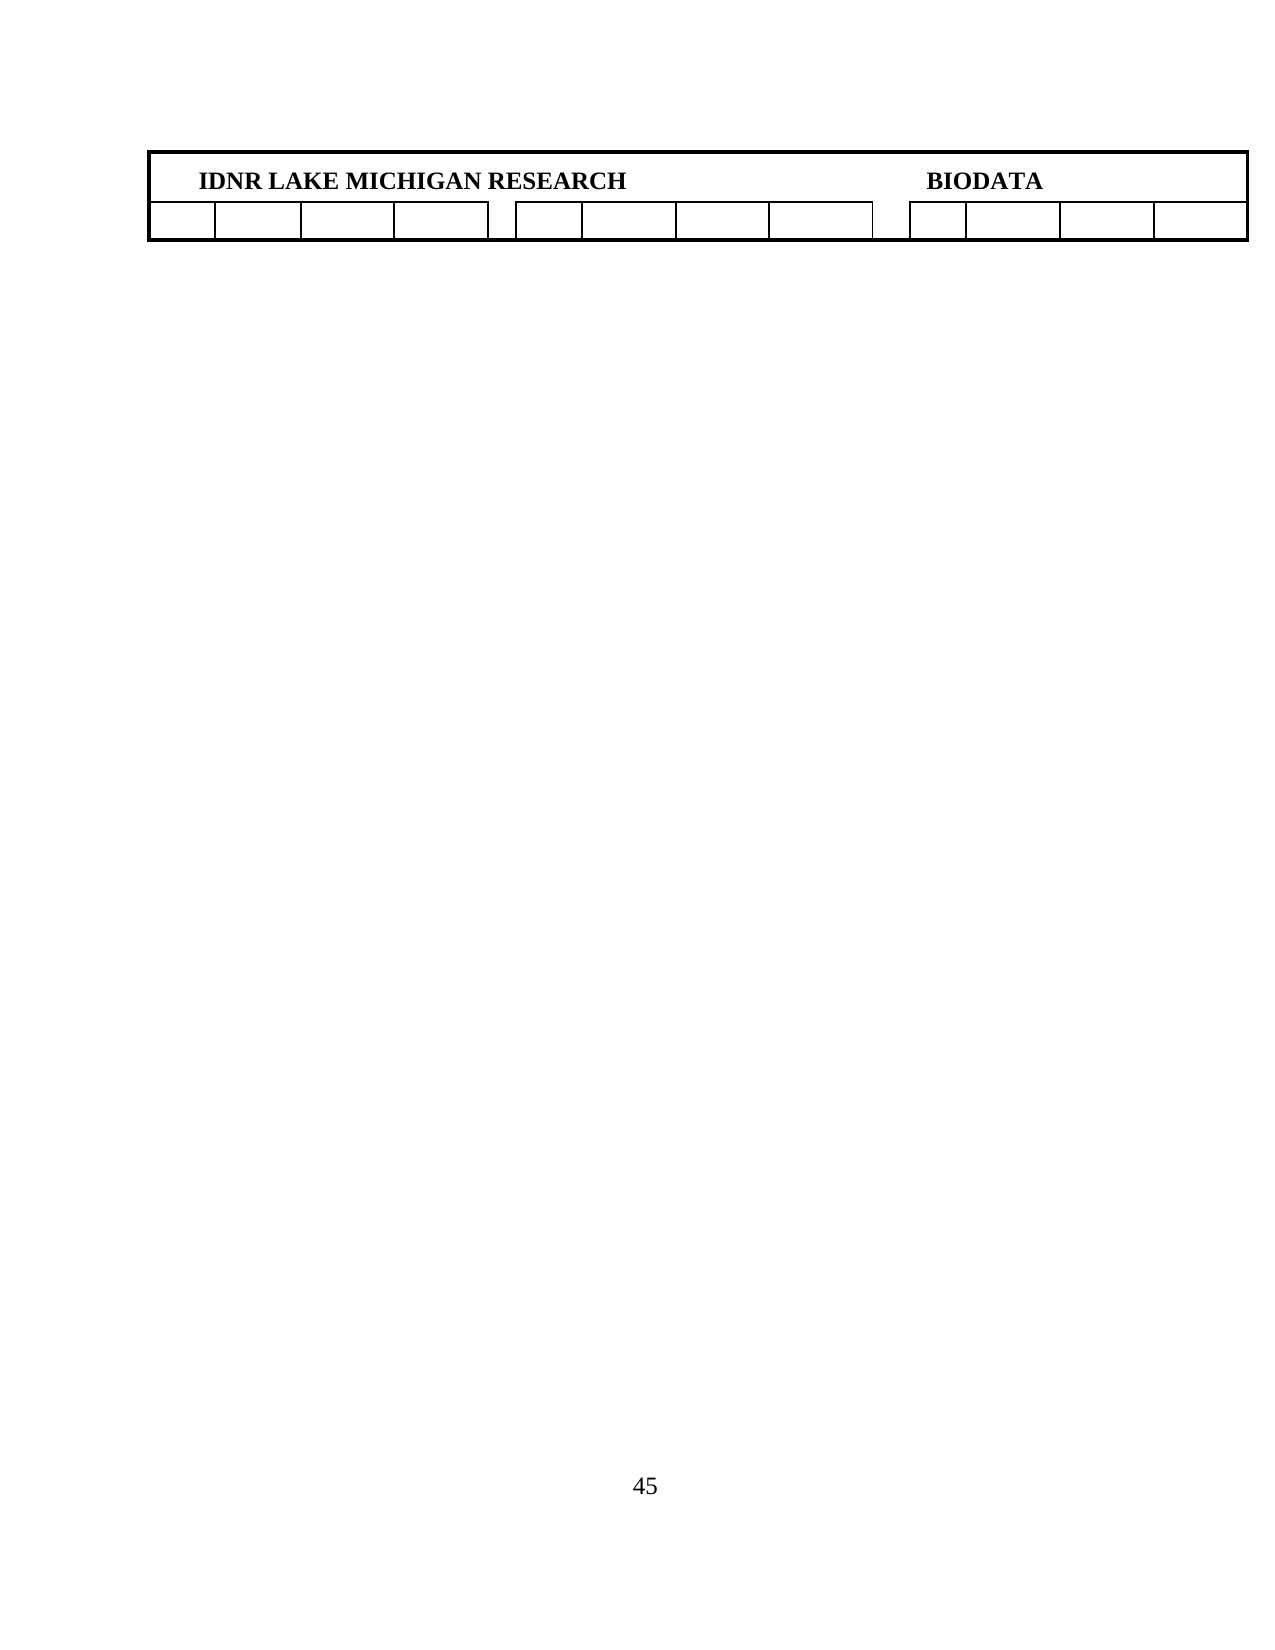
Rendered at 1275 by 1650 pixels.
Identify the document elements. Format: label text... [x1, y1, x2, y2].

table_cell [151, 203, 214, 238]
table_cell [770, 203, 872, 238]
table_cell [583, 203, 675, 238]
table_cell [489, 201, 515, 238]
table_cell [216, 203, 300, 238]
table_cell [911, 203, 965, 238]
table_cell [873, 201, 909, 238]
table_cell [1061, 203, 1153, 238]
table_cell [395, 203, 487, 238]
table_cell [1155, 203, 1246, 238]
table_header [1154, 154, 1246, 201]
table_header IDNR LAKE MICHIGAN RESEARCH BIODATA [151, 154, 1154, 201]
table_cell [302, 203, 393, 238]
table_cell [517, 203, 581, 238]
table_cell [677, 203, 768, 238]
table_cell [967, 203, 1059, 238]
